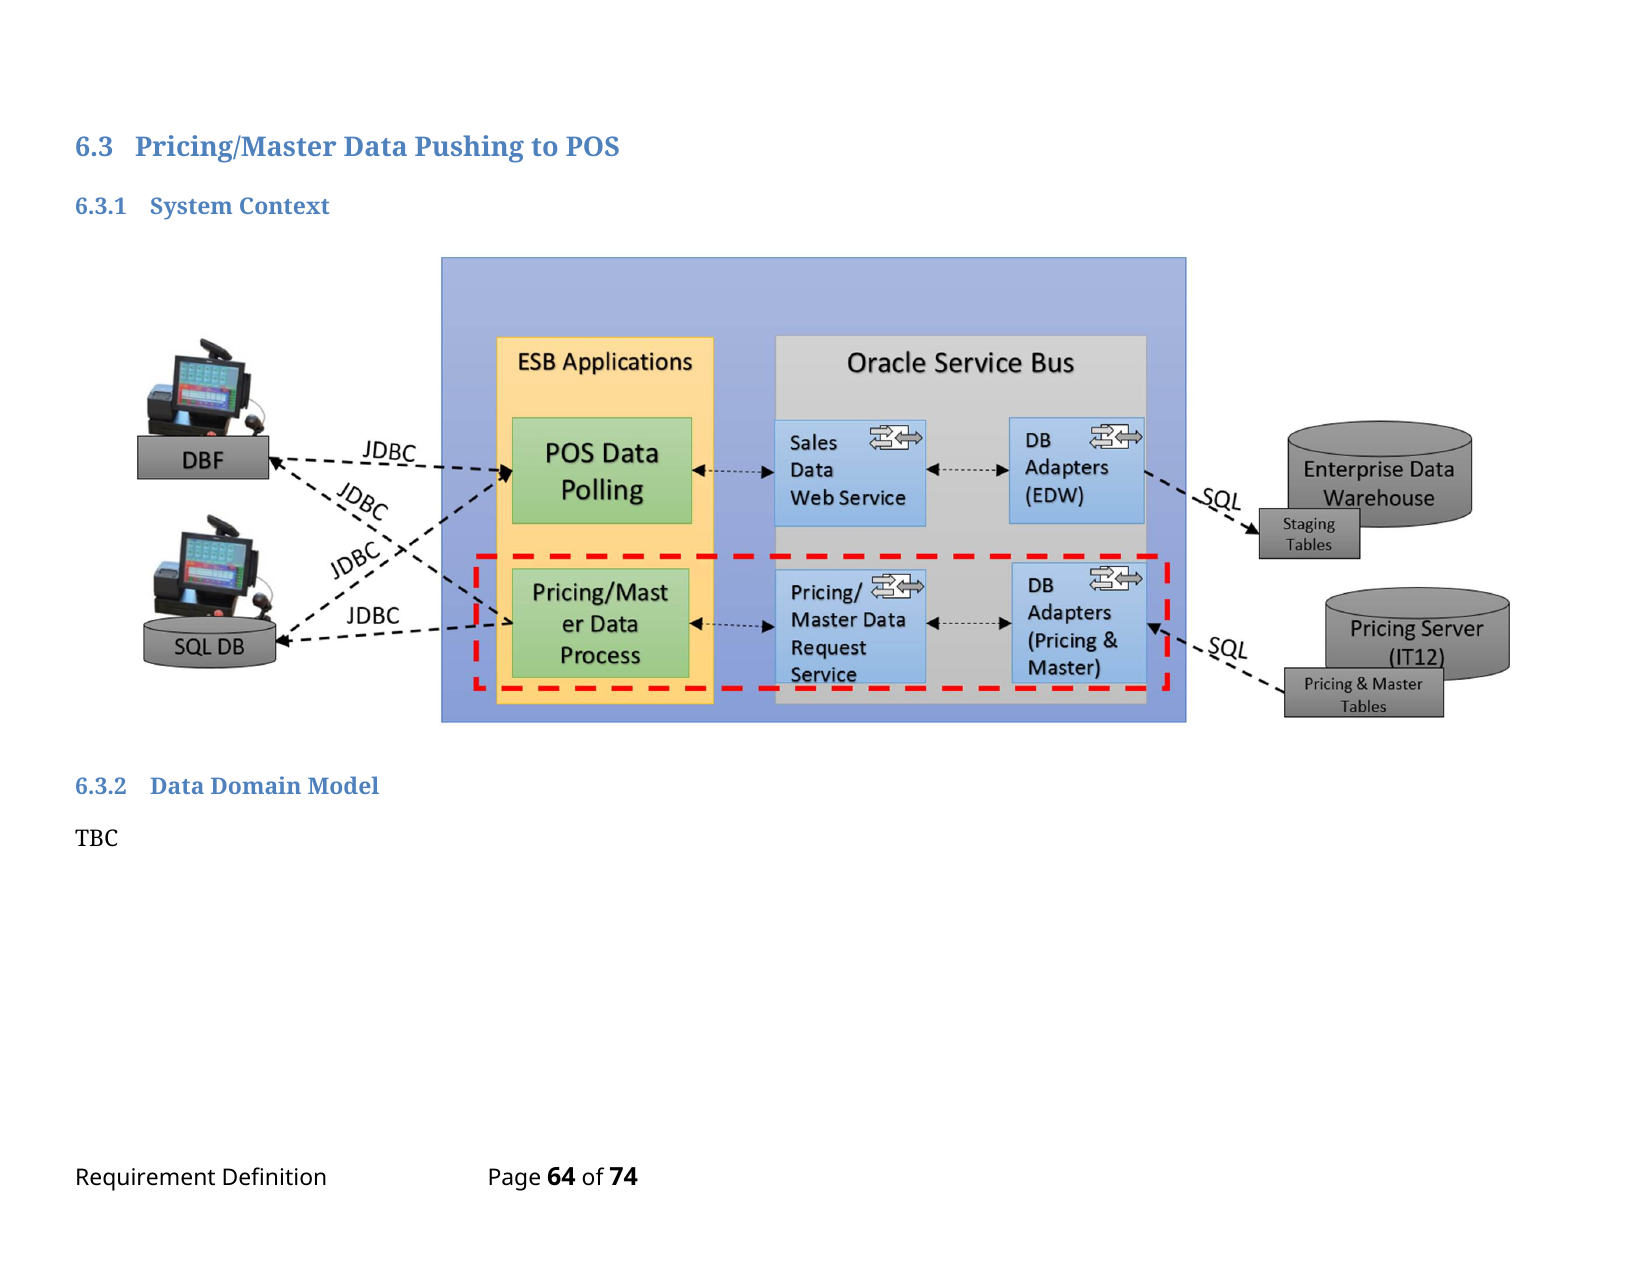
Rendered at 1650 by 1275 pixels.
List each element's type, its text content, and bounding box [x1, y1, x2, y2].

subtitle Data Domain Model [75, 770, 1575, 801]
text TBC [75, 822, 1575, 853]
subtitle System Context [75, 190, 1575, 222]
picture [132, 242, 1518, 745]
subtitle Pricing/Master Data Pushing to POS [75, 127, 1575, 164]
